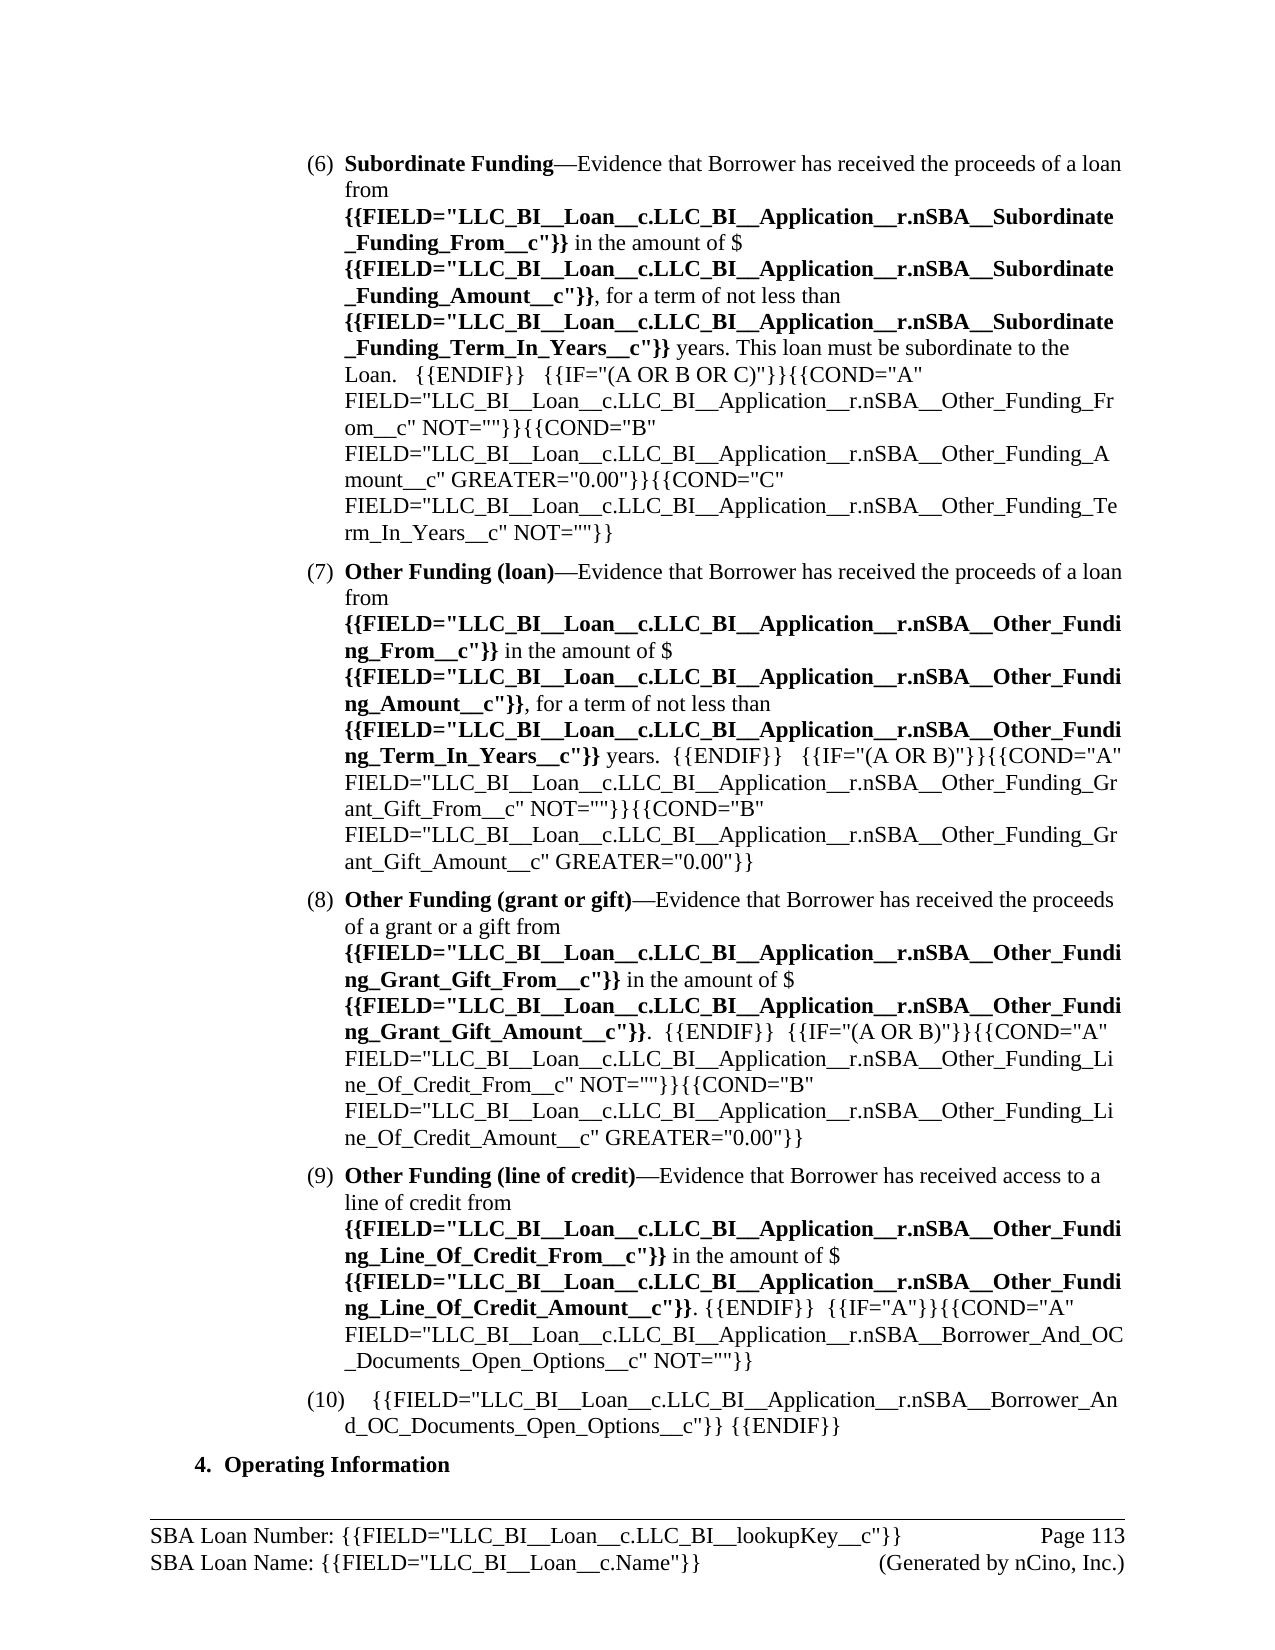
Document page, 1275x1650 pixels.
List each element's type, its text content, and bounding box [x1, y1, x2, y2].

list Other Funding (loan)—Evidence that Borrower has received the proceeds of a loan from {{FIELD="LLC_BI__Loan__c.LLC_BI__Application__r.nSBA__Other_Funding_From__c"}} in the amount of ${{FIELD="LLC_BI__Loan__c.LLC_BI__Application__r.nSBA__Other_Funding_Amount__c"}}, for a term of not less than {{FIELD="LLC_BI__Loan__c.LLC_BI__Application__r.nSBA__Other_Funding_Term_In_Years__c"}} years. {{ENDIF}} {{IF="(A OR B)"}}{{COND="A" FIELD="LLC_BI__Loan__c.LLC_BI__Application__r.nSBA__Other_Funding_Grant_Gift_From__c" NOT=""}}{{COND="B" FIELD="LLC_BI__Loan__c.LLC_BI__Application__r.nSBA__Other_Funding_Grant_Gift_Amount__c" GREATER="0.00"}} [307, 558, 1125, 874]
list Subordinate Funding—Evidence that Borrower has received the proceeds of a loan from {{FIELD="LLC_BI__Loan__c.LLC_BI__Application__r.nSBA__Subordinate_Funding_From__c"}} in the amount of ${{FIELD="LLC_BI__Loan__c.LLC_BI__Application__r.nSBA__Subordinate_Funding_Amount__c"}}, for a term of not less than {{FIELD="LLC_BI__Loan__c.LLC_BI__Application__r.nSBA__Subordinate_Funding_Term_In_Years__c"}} years. This loan must be subordinate to the Loan. {{ENDIF}} {{IF="(A OR B OR C)"}}{{COND="A" FIELD="LLC_BI__Loan__c.LLC_BI__Application__r.nSBA__Other_Funding_From__c" NOT=""}}{{COND="B" FIELD="LLC_BI__Loan__c.LLC_BI__Application__r.nSBA__Other_Funding_Amount__c" GREATER="0.00"}}{{COND="C" FIELD="LLC_BI__Loan__c.LLC_BI__Application__r.nSBA__Other_Funding_Term_In_Years__c" NOT=""}} [307, 150, 1125, 545]
list Operating Information [194, 1451, 1125, 1477]
list Other Funding (line of credit)—Evidence that Borrower has received access to a line of credit from {{FIELD="LLC_BI__Loan__c.LLC_BI__Application__r.nSBA__Other_Funding_Line_Of_Credit_From__c"}} in the amount of ${{FIELD="LLC_BI__Loan__c.LLC_BI__Application__r.nSBA__Other_Funding_Line_Of_Credit_Amount__c"}}. {{ENDIF}} {{IF="A"}}{{COND="A" FIELD="LLC_BI__Loan__c.LLC_BI__Application__r.nSBA__Borrower_And_OC_Documents_Open_Options__c" NOT=""}} [307, 1163, 1125, 1373]
list Other Funding (grant or gift)—Evidence that Borrower has received the proceeds of a grant or a gift from {{FIELD="LLC_BI__Loan__c.LLC_BI__Application__r.nSBA__Other_Funding_Grant_Gift_From__c"}} in the amount of ${{FIELD="LLC_BI__Loan__c.LLC_BI__Application__r.nSBA__Other_Funding_Grant_Gift_Amount__c"}}. {{ENDIF}} {{IF="(A OR B)"}}{{COND="A" FIELD="LLC_BI__Loan__c.LLC_BI__Application__r.nSBA__Other_Funding_Line_Of_Credit_From__c" NOT=""}}{{COND="B" FIELD="LLC_BI__Loan__c.LLC_BI__Application__r.nSBA__Other_Funding_Line_Of_Credit_Amount__c" GREATER="0.00"}} [307, 887, 1125, 1150]
list {{FIELD="LLC_BI__Loan__c.LLC_BI__Application__r.nSBA__Borrower_And_OC_Documents_Open_Options__c"}} {{ENDIF}} [307, 1386, 1125, 1439]
